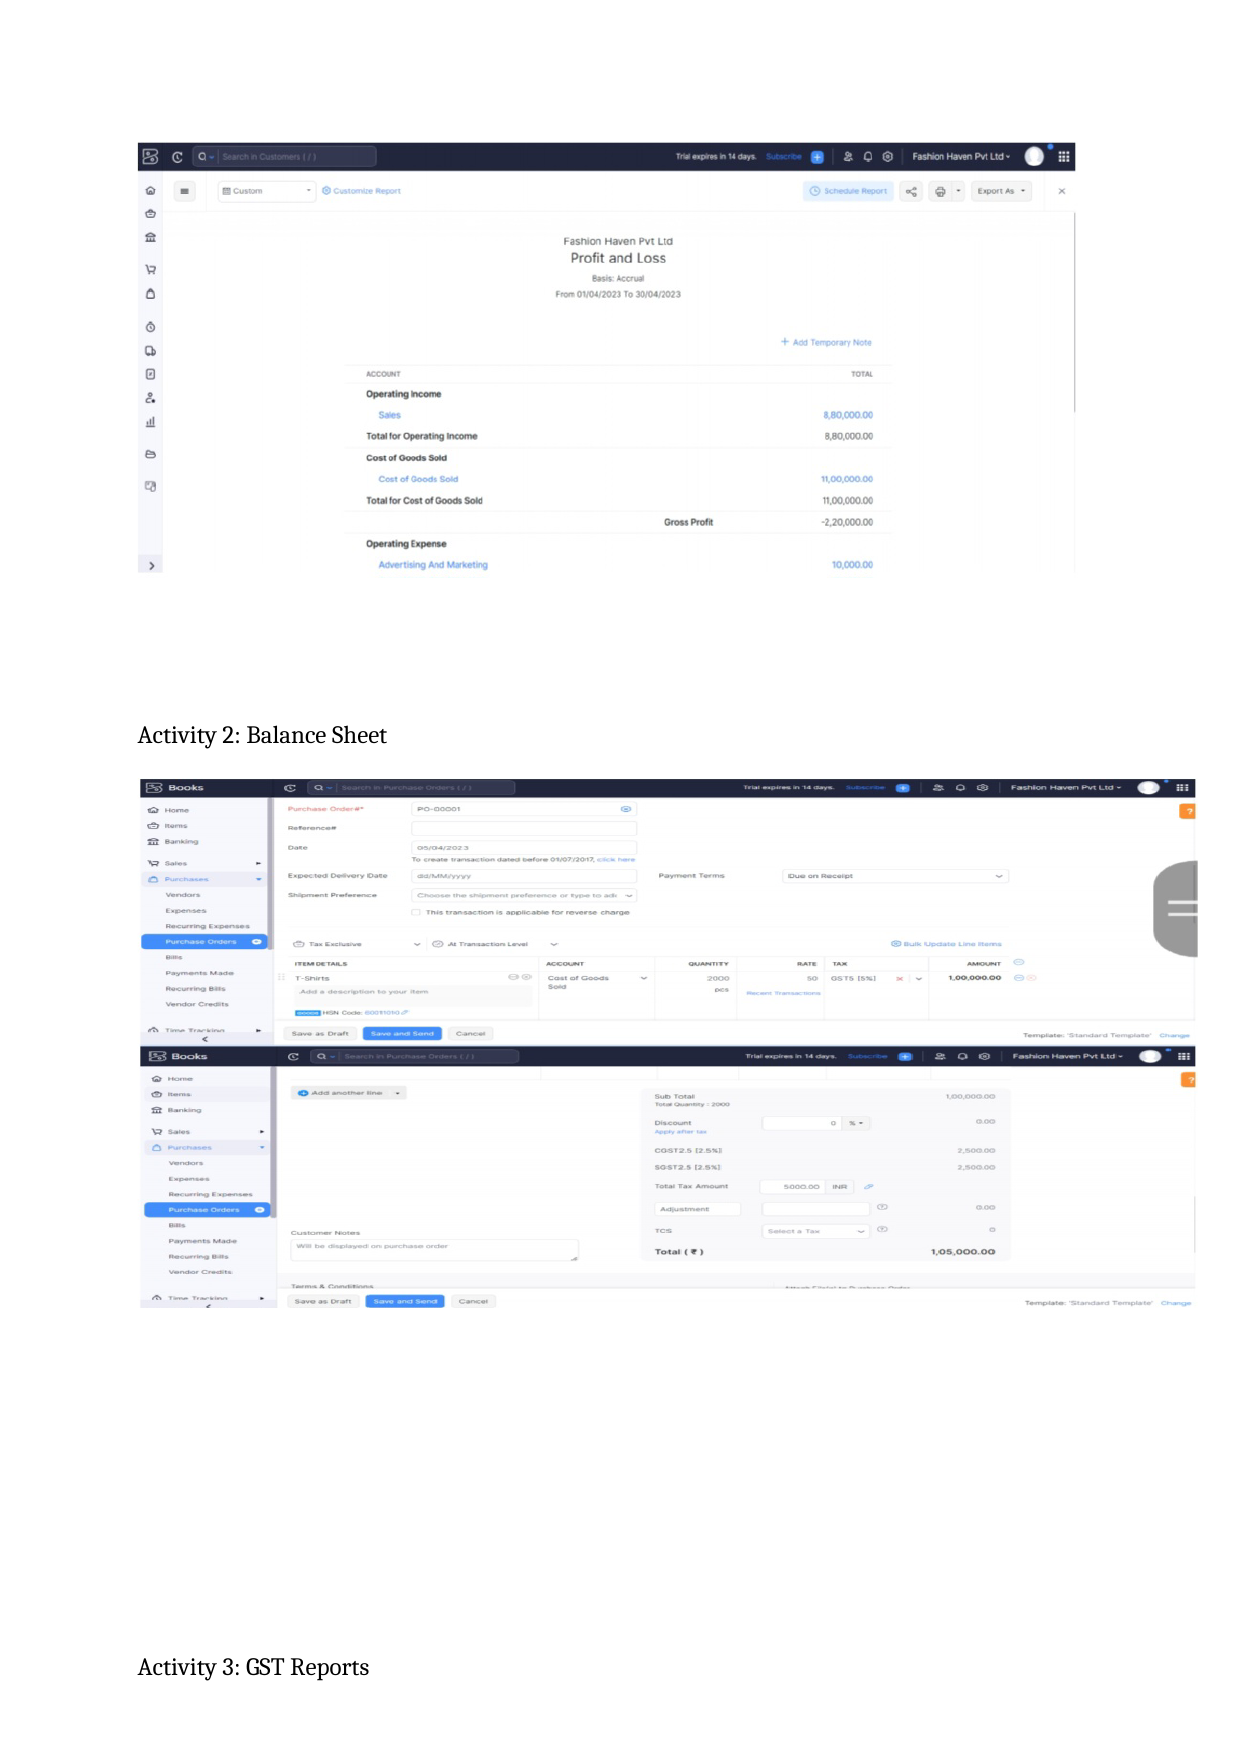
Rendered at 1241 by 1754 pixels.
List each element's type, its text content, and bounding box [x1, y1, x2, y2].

picture [137, 141, 1078, 578]
text Activity 3: GST Reports [137, 1653, 1113, 1681]
picture [137, 778, 1198, 1308]
text Activity 2: Balance Sheet [137, 721, 1113, 750]
